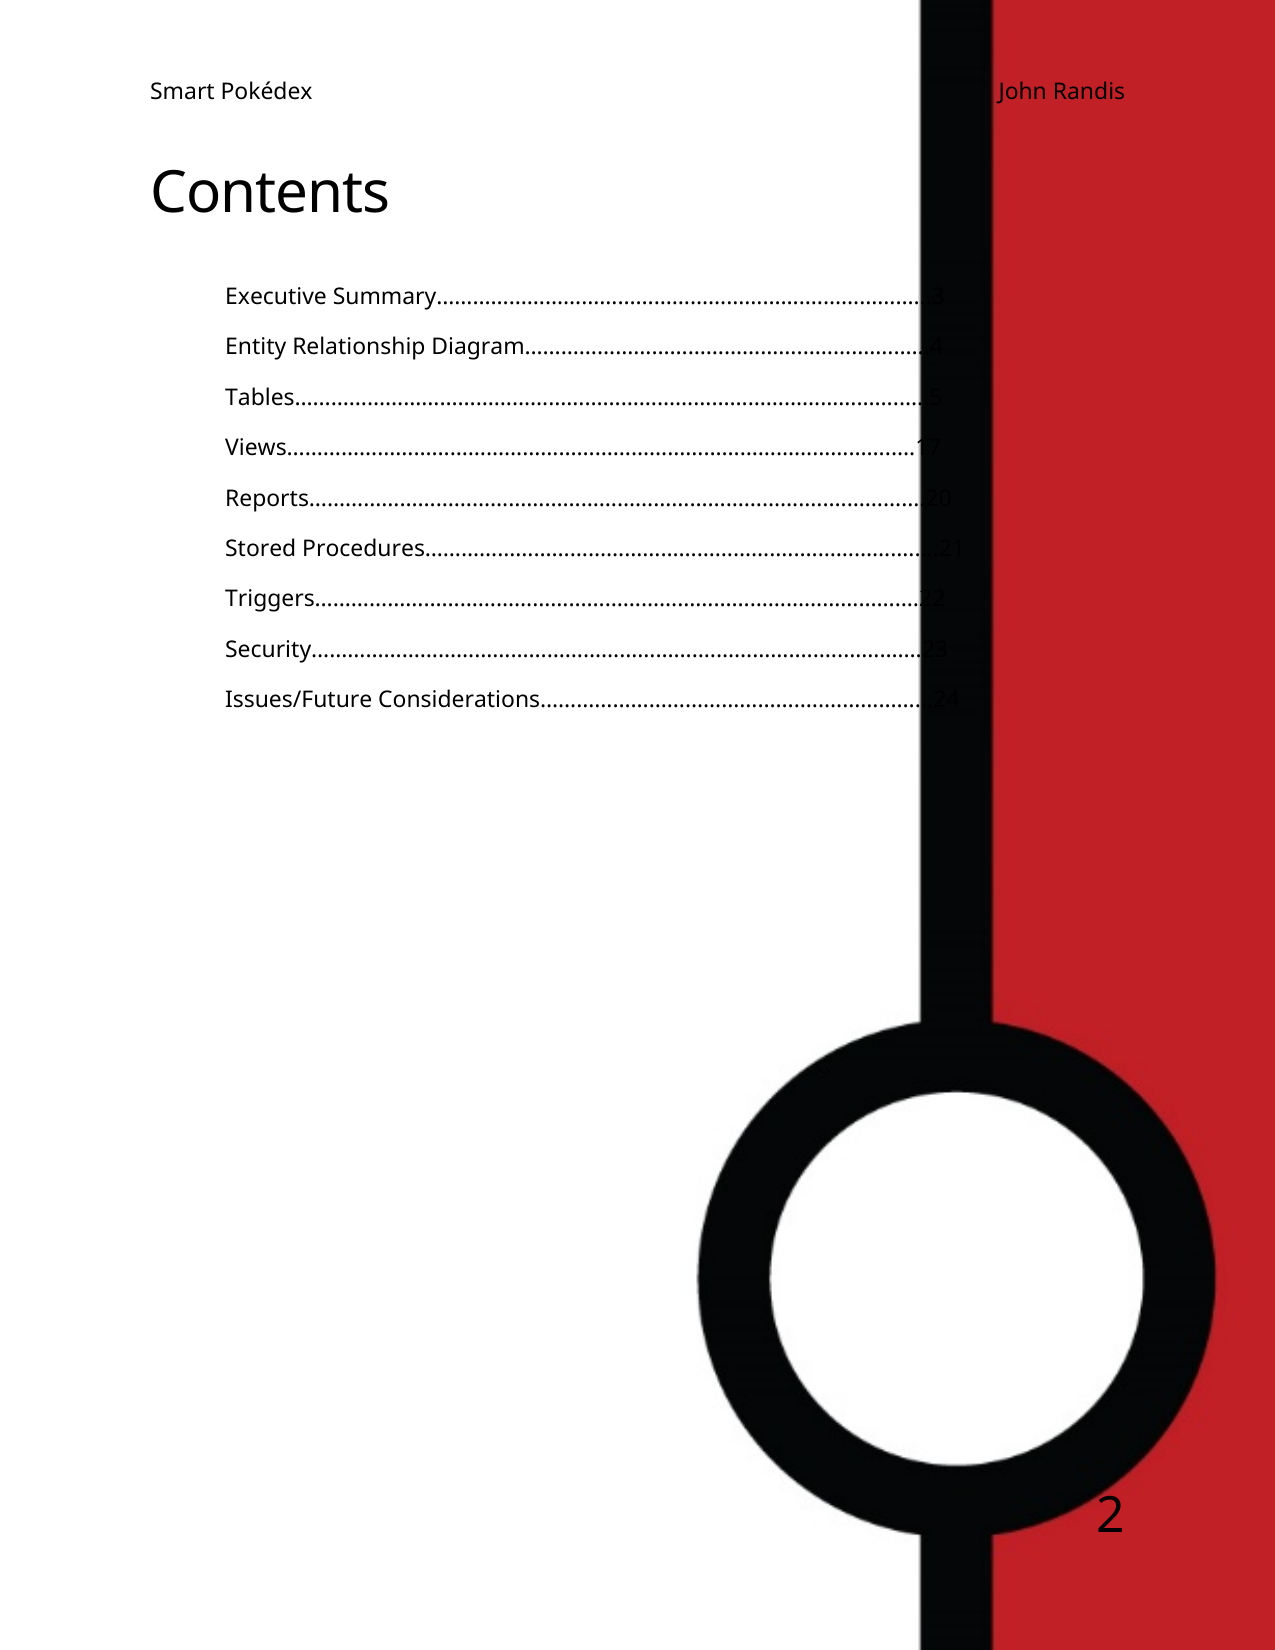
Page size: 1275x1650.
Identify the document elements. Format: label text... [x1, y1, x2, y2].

text Triggers……………………………………………………………………………………….22 [150, 582, 1125, 614]
text Views………………………………………………………………………………………..…17 [150, 431, 1125, 462]
text Entity Relationship Diagram………………………………………..….…….………4 [150, 330, 1125, 362]
title Contents [150, 150, 1125, 229]
text Stored Procedures……………………………………………………..………………..…21 [150, 532, 1125, 563]
picture [150, 0, 1275, 1650]
text Tables……………………………………………………………………………………….…..5 [150, 381, 1125, 412]
text Executive Summary……………………………………………………….………………3 [150, 280, 1125, 311]
text Issues/Future Considerations………………………………………..……………...24 [150, 683, 1125, 714]
text Reports…………………………………………………………………………..…………….20 [150, 482, 1125, 513]
text Security………………………………………………………….……………..….……….…23 [150, 633, 1125, 664]
